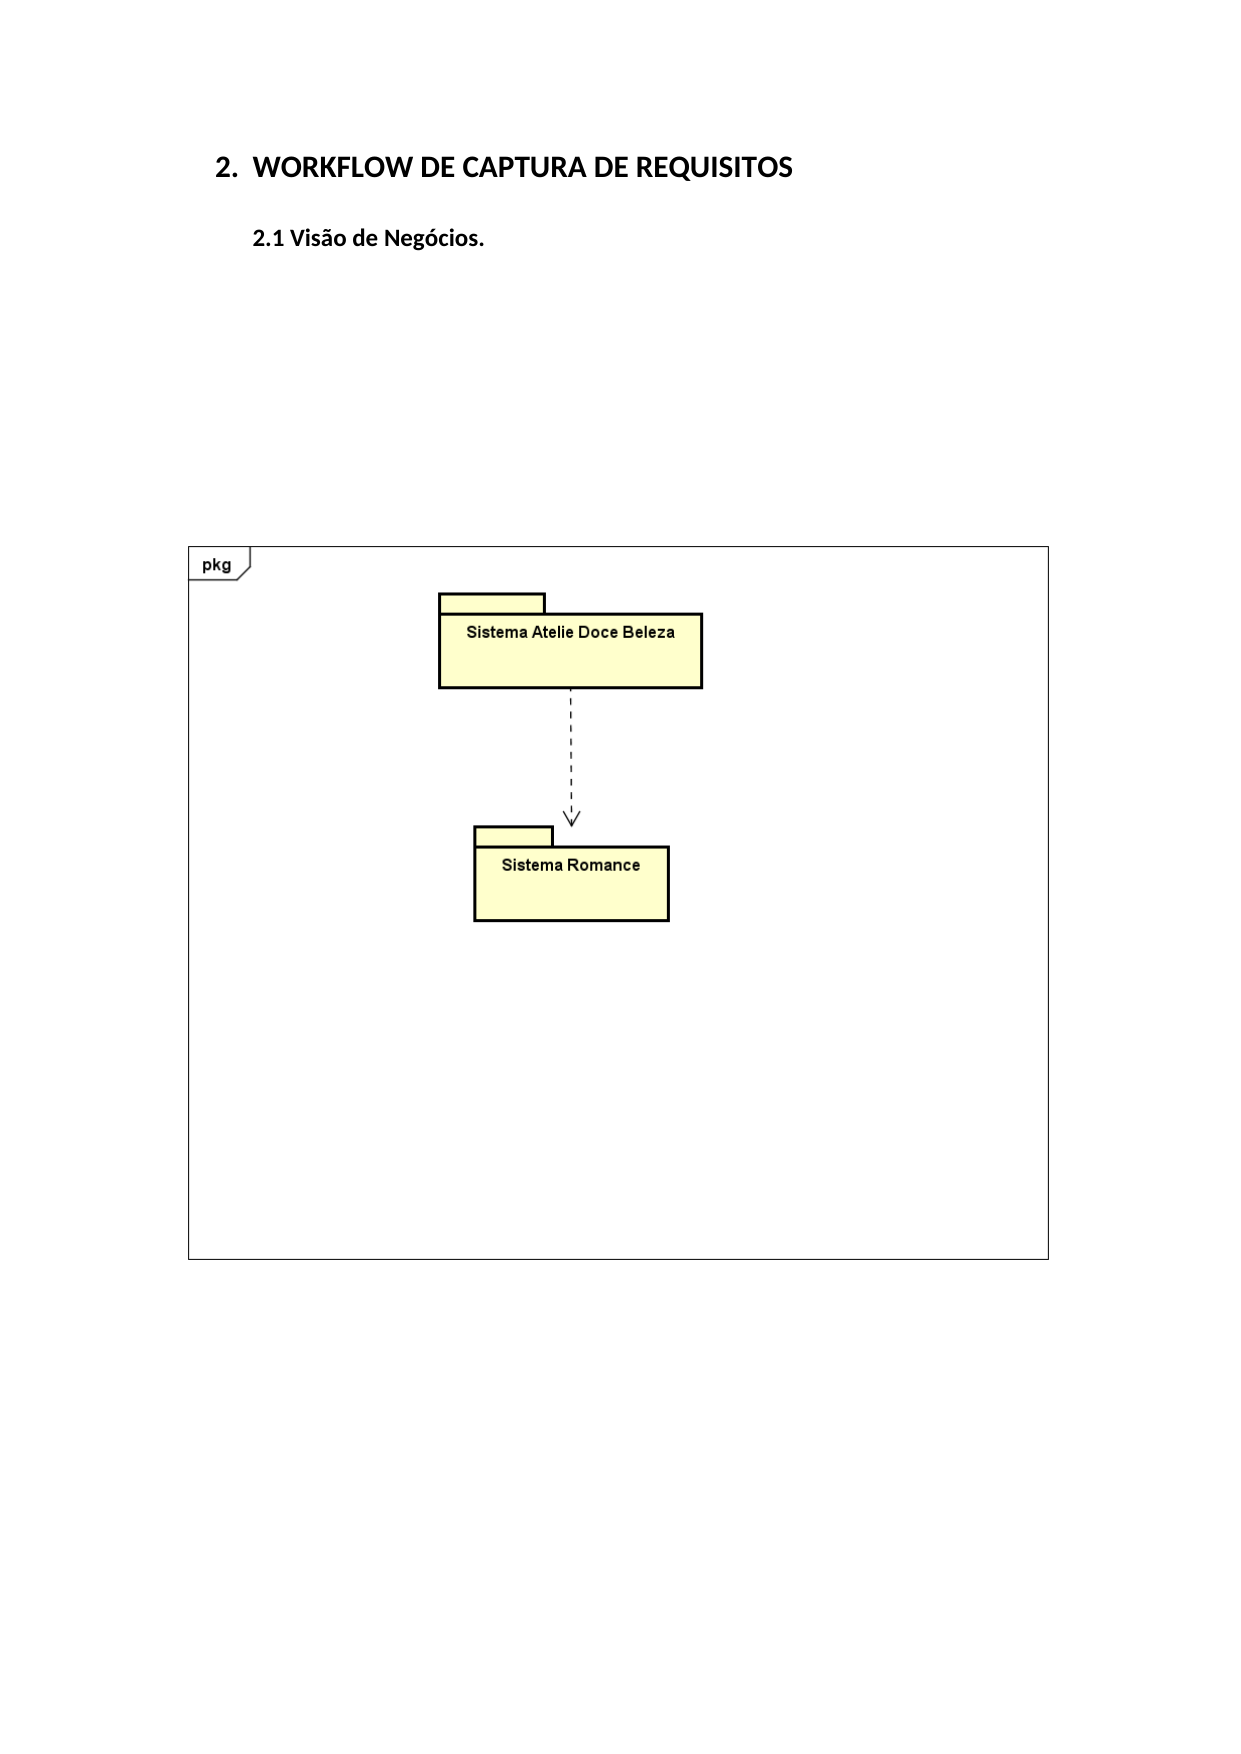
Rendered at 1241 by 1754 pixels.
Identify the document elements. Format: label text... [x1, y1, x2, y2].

list WORKFLOW DE CAPTURA DE REQUISITOS [215, 148, 1063, 186]
list 2.1 Visão de Negócios. [252, 222, 1063, 252]
picture [176, 533, 1062, 1272]
